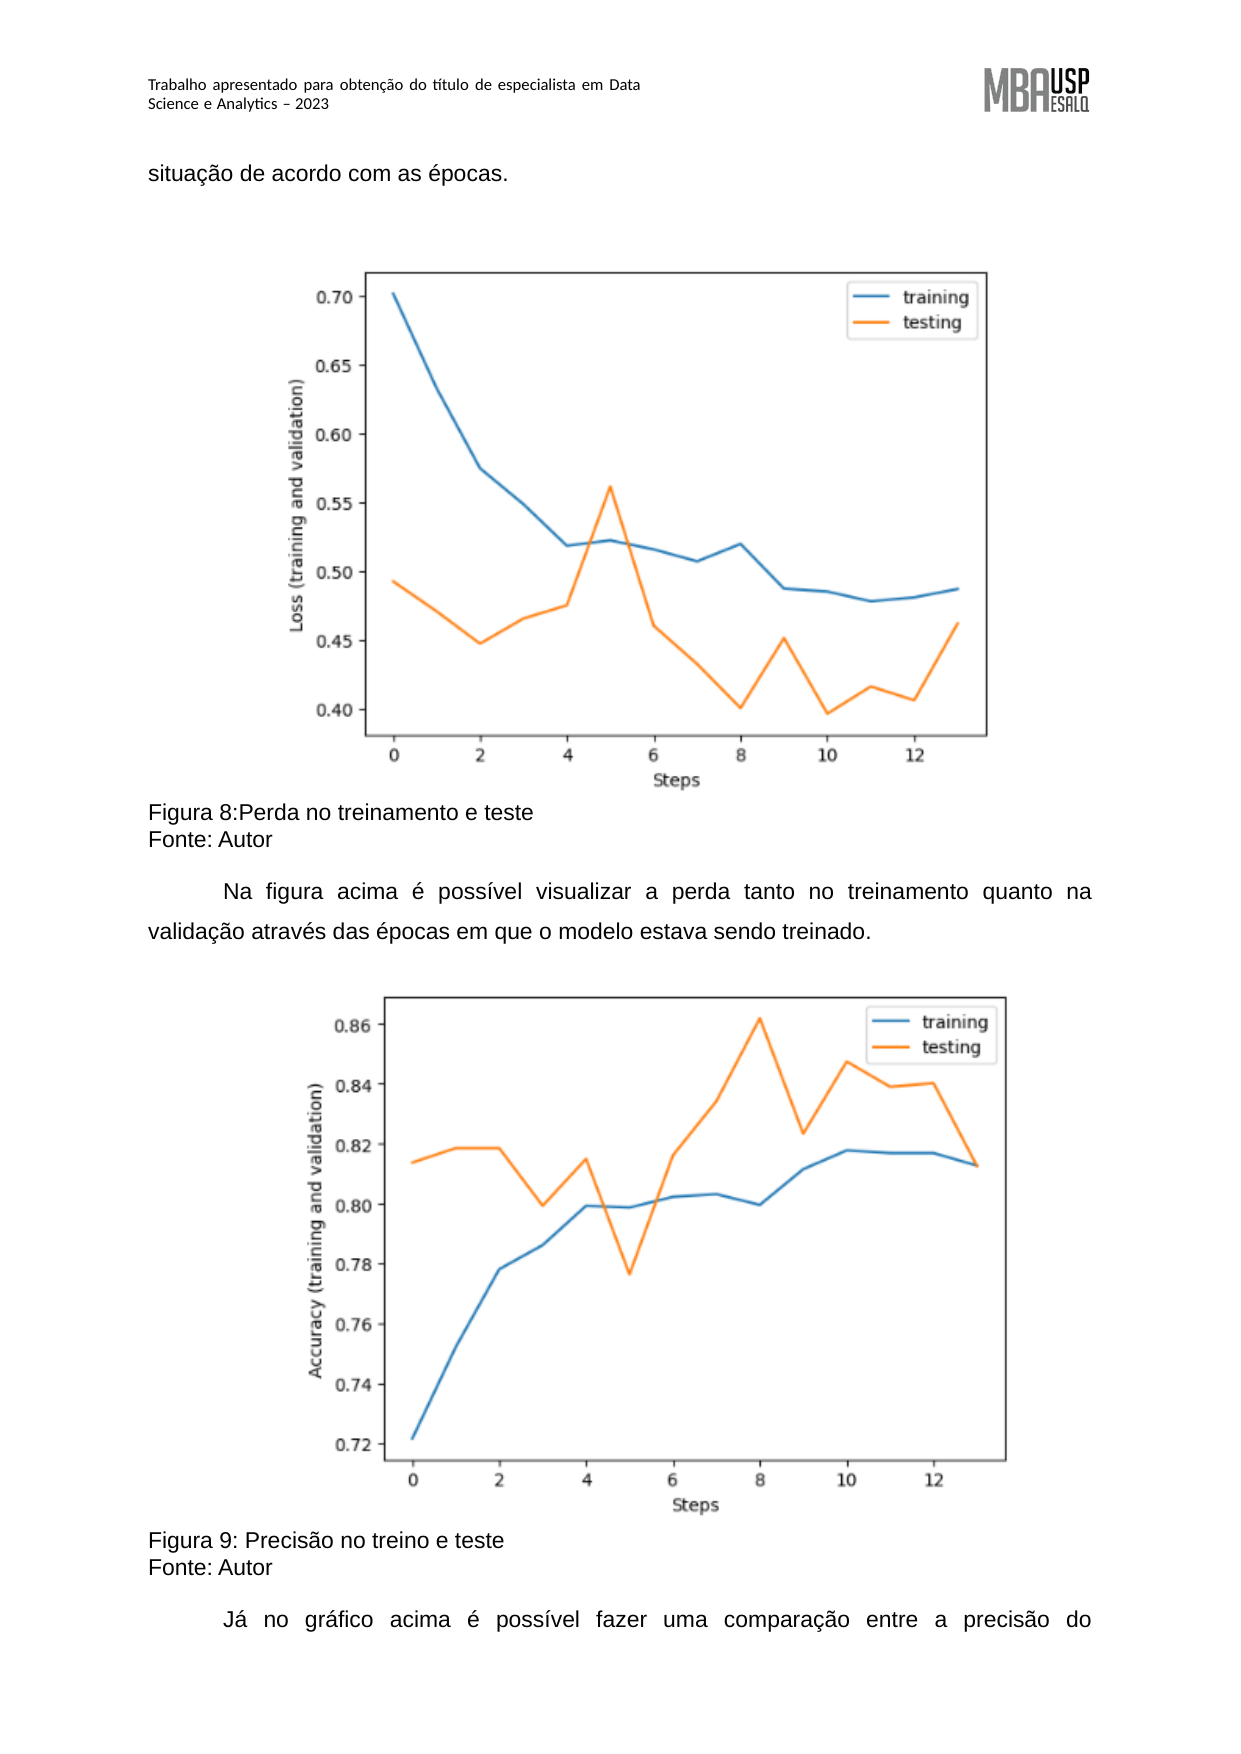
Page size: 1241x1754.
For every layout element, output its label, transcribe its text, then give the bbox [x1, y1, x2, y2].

picture [981, 66, 1092, 113]
text Figura 9: Precisão no treino e teste [148, 1527, 1093, 1554]
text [148, 160, 1093, 186]
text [148, 1606, 1093, 1633]
text Fonte: Autor [148, 1554, 1093, 1580]
text Figura 8:Perda no treinamento e teste [148, 799, 1093, 826]
text Na figura acima é possível visualizar a perda tanto no treinamento quanto na validação através das épocas em que o modelo estava sendo treinado. [148, 878, 1093, 944]
text Fonte: Autor [148, 826, 1093, 852]
